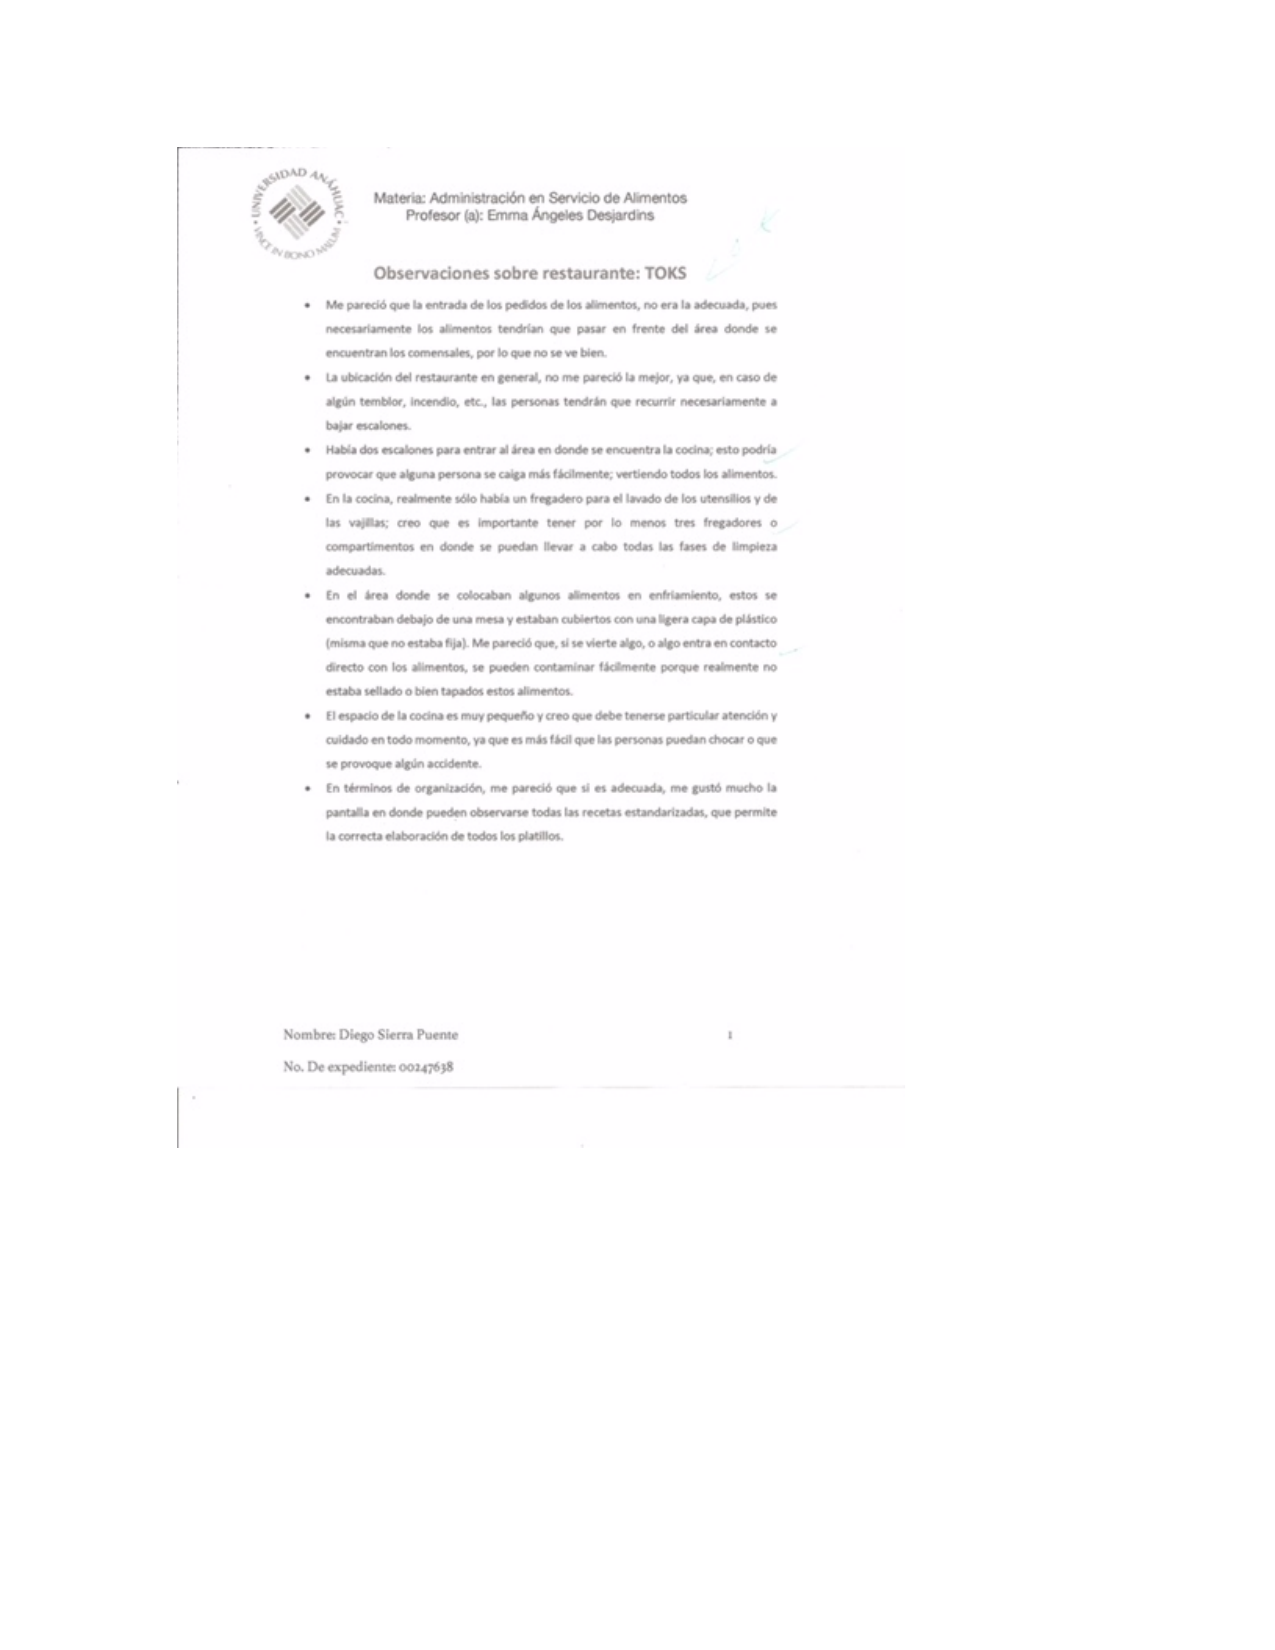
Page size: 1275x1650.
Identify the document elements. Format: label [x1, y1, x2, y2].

picture [177, 147, 906, 1148]
